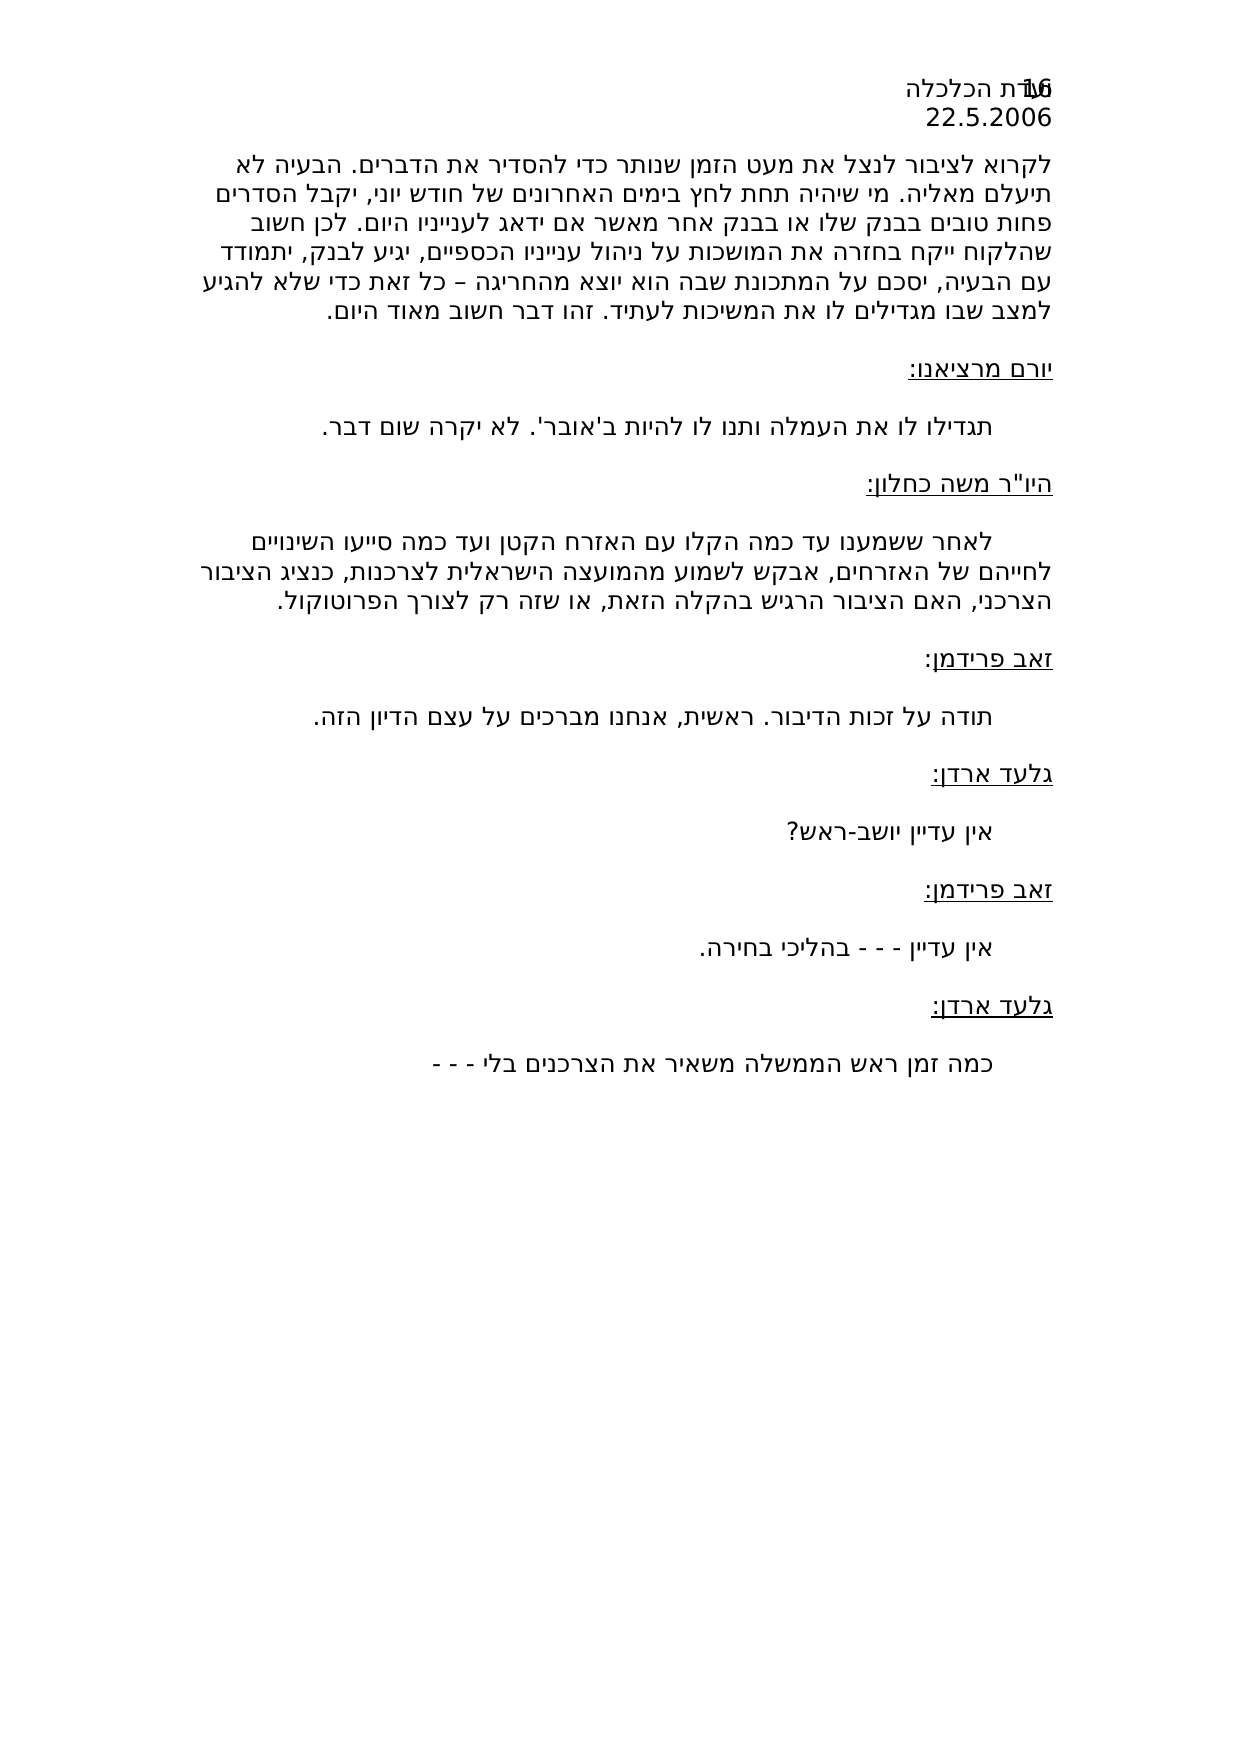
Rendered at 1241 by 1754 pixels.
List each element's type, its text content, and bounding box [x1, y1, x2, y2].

text כמה זמן ראש הממשלה משאיר את הצרכנים בלי - - - [187, 1049, 1053, 1078]
text תודה על זכות הדיבור. ראשית, אנחנו מברכים על עצם הדיון הזה. [187, 702, 1053, 731]
text יורם מרציאנו: [187, 354, 1053, 383]
text גלעד ארדן: [187, 759, 1053, 789]
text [187, 150, 1053, 325]
text זאב פרידמן: [187, 875, 1053, 904]
text לאחר ששמענו עד כמה הקלו עם האזרח הקטן ועד כמה סייעו השינויים לחייהם של האזרחים, אבקש לשמוע מהמועצה הישראלית לצרכנות, כנציג הציבור הצרכני, האם הציבור הרגיש בהקלה הזאת, או שזה רק לצורך הפרוטוקול. [187, 527, 1053, 615]
text אין עדיין יושב-ראש? [187, 817, 1053, 847]
text גלעד ארדן: [187, 991, 1053, 1020]
text אין עדיין - - - בהליכי בחירה. [187, 933, 1053, 962]
text תגדילו לו את העמלה ותנו לו להיות ב'אובר'. לא יקרה שום דבר. [187, 412, 1053, 441]
text זאב פרידמן: [187, 644, 1053, 673]
text היו"ר משה כחלון: [187, 469, 1053, 499]
